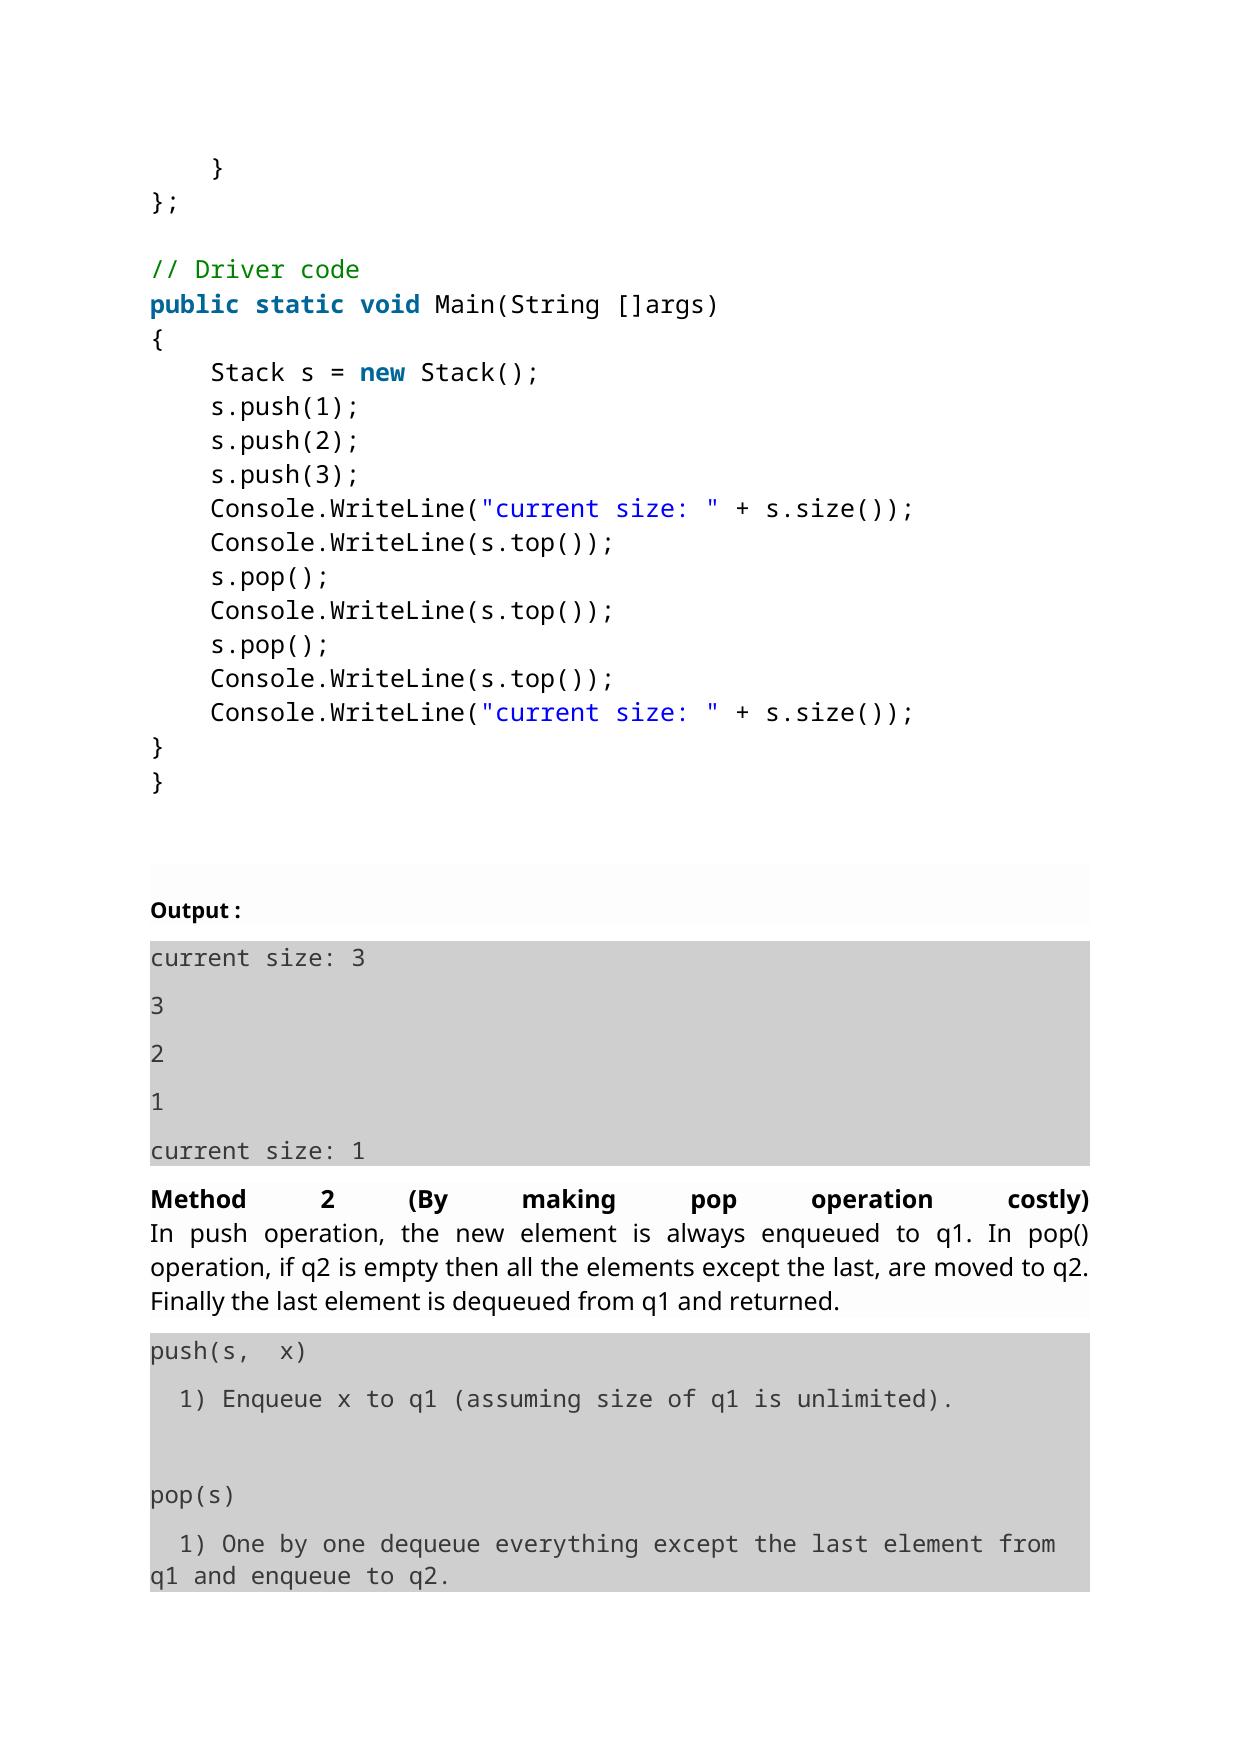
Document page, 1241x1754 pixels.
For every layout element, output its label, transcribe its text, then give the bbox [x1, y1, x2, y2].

text 2 [150, 1037, 1090, 1069]
text Output : [150, 865, 1090, 925]
text 3 [150, 989, 1090, 1021]
text current size: 3 [150, 941, 1090, 973]
text push(s, x) [150, 1333, 1090, 1366]
text 1 [150, 1085, 1090, 1118]
text 1) One by one dequeue everything except the last element from q1 and enqueue to q2. [150, 1526, 1090, 1592]
text current size: 1 [150, 1133, 1090, 1166]
text Method 2 (By making pop operation costly) In push operation, the new element is always enqueued to q1. In pop() operation, if q2 is empty then all the elements except the last, are moved to q2. Finally the last element is dequeued from q1 and returned. [150, 1182, 1090, 1318]
text pop(s) [150, 1478, 1090, 1511]
text 1) Enqueue x to q1 (assuming size of q1 is unlimited). [150, 1382, 1090, 1414]
